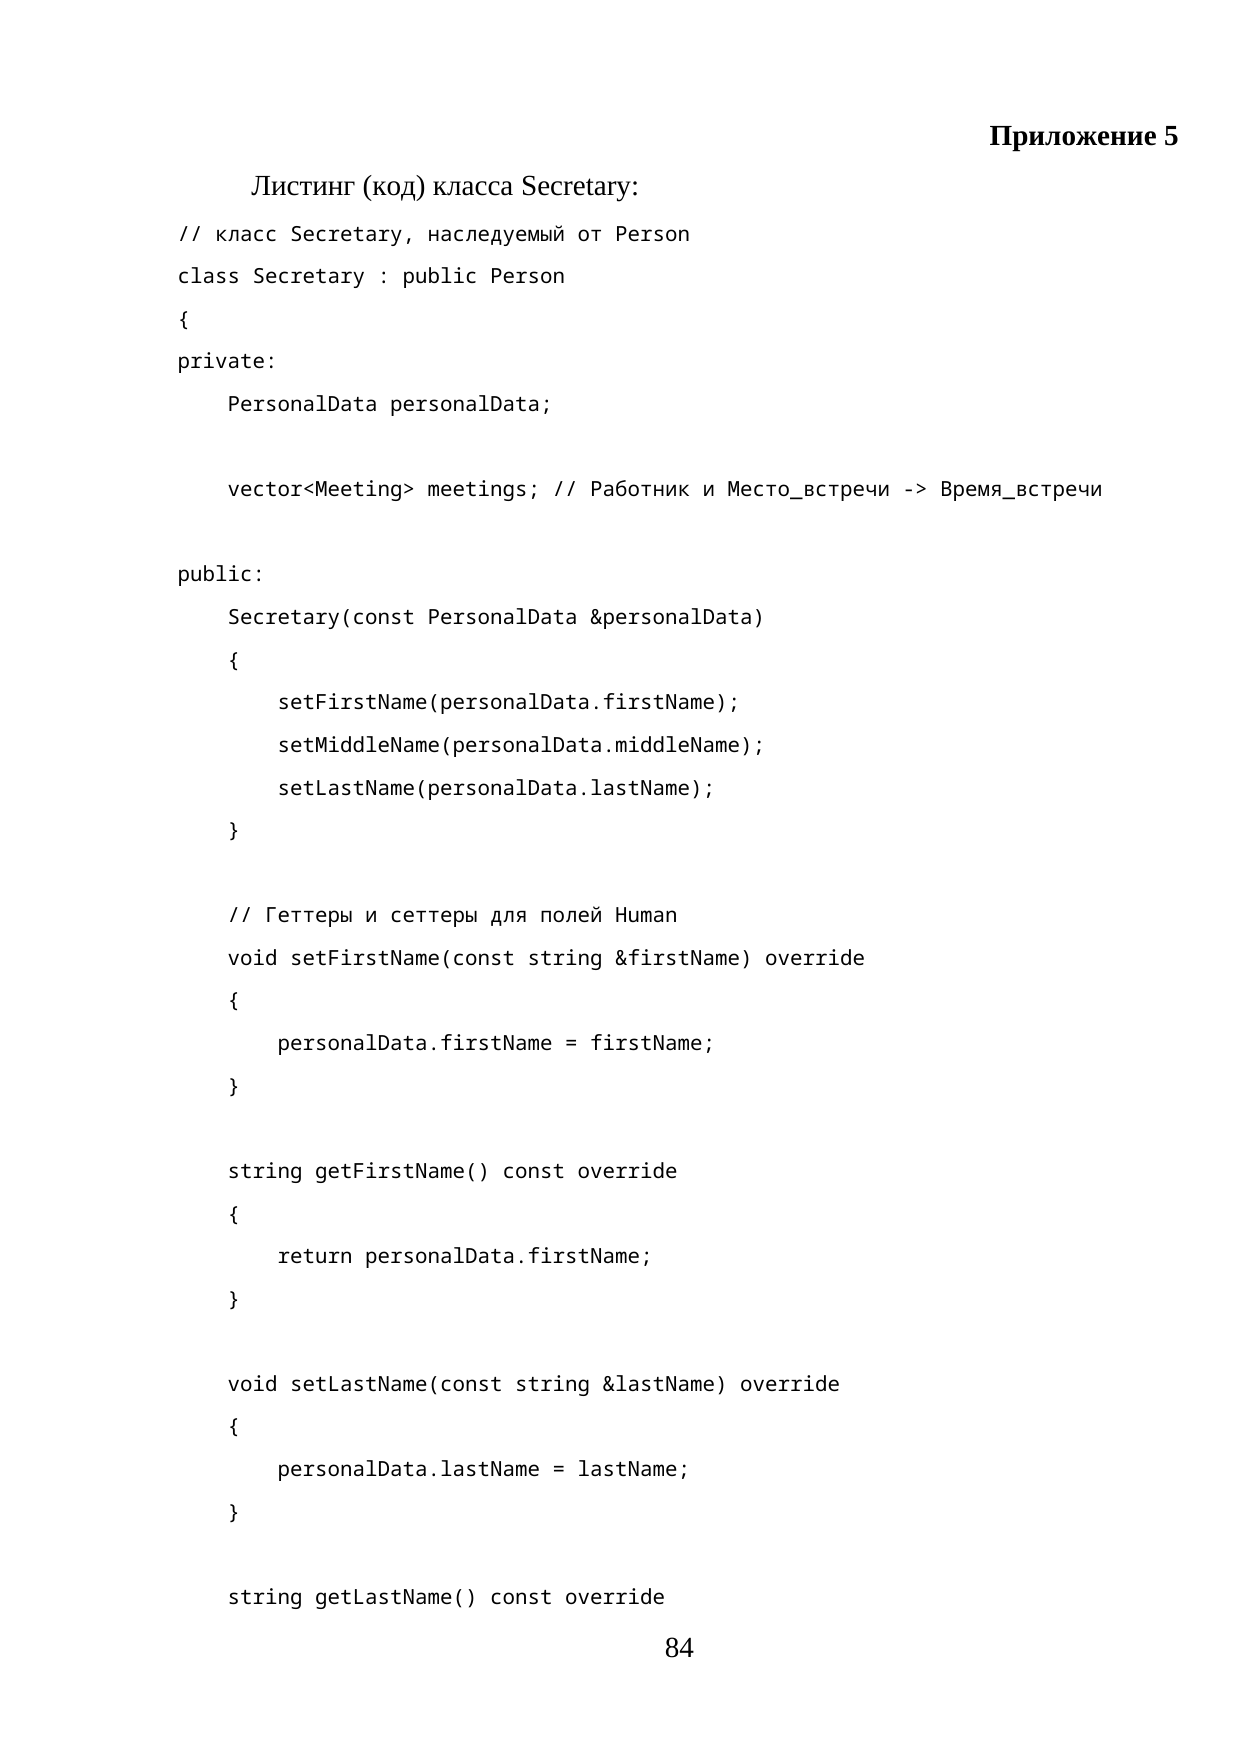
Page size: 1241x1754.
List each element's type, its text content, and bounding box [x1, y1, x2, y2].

text return personalData.firstName; [177, 1241, 1181, 1270]
text { [177, 645, 1181, 673]
text { [177, 1199, 1181, 1227]
text string getFirstName() const override [177, 1156, 1181, 1184]
text setLastName(personalData.lastName); [177, 773, 1181, 801]
text setFirstName(personalData.firstName); [177, 687, 1181, 716]
text Secretary(const PersonalData &personalData) [177, 602, 1181, 631]
text { [177, 1412, 1181, 1440]
text setMiddleName(personalData.middleName); [177, 730, 1181, 758]
text // класс Secretary, наследуемый от Person [177, 219, 1181, 247]
text Листинг (код) класса Secretary: [251, 168, 1181, 202]
text { [177, 986, 1181, 1014]
text { [177, 304, 1181, 332]
text } [177, 815, 1181, 844]
text personalData.lastName = lastName; [177, 1454, 1181, 1483]
text void setLastName(const string &lastName) override [177, 1369, 1181, 1397]
text PersonalData personalData; [177, 389, 1181, 418]
text class Secretary : public Person [177, 261, 1181, 290]
text } [177, 1071, 1181, 1099]
text string getLastName() const override [177, 1582, 1181, 1611]
text void setFirstName(const string &firstName) override [177, 943, 1181, 971]
text vector<Meeting> meetings; // Работник и Место_встречи -> Время_встречи [177, 474, 1181, 503]
text personalData.firstName = firstName; [177, 1028, 1181, 1057]
text } [177, 1497, 1181, 1525]
text public: [177, 559, 1181, 588]
text } [177, 1284, 1181, 1312]
text // Геттеры и сеттеры для полей Human [177, 900, 1181, 929]
text private: [177, 347, 1181, 375]
